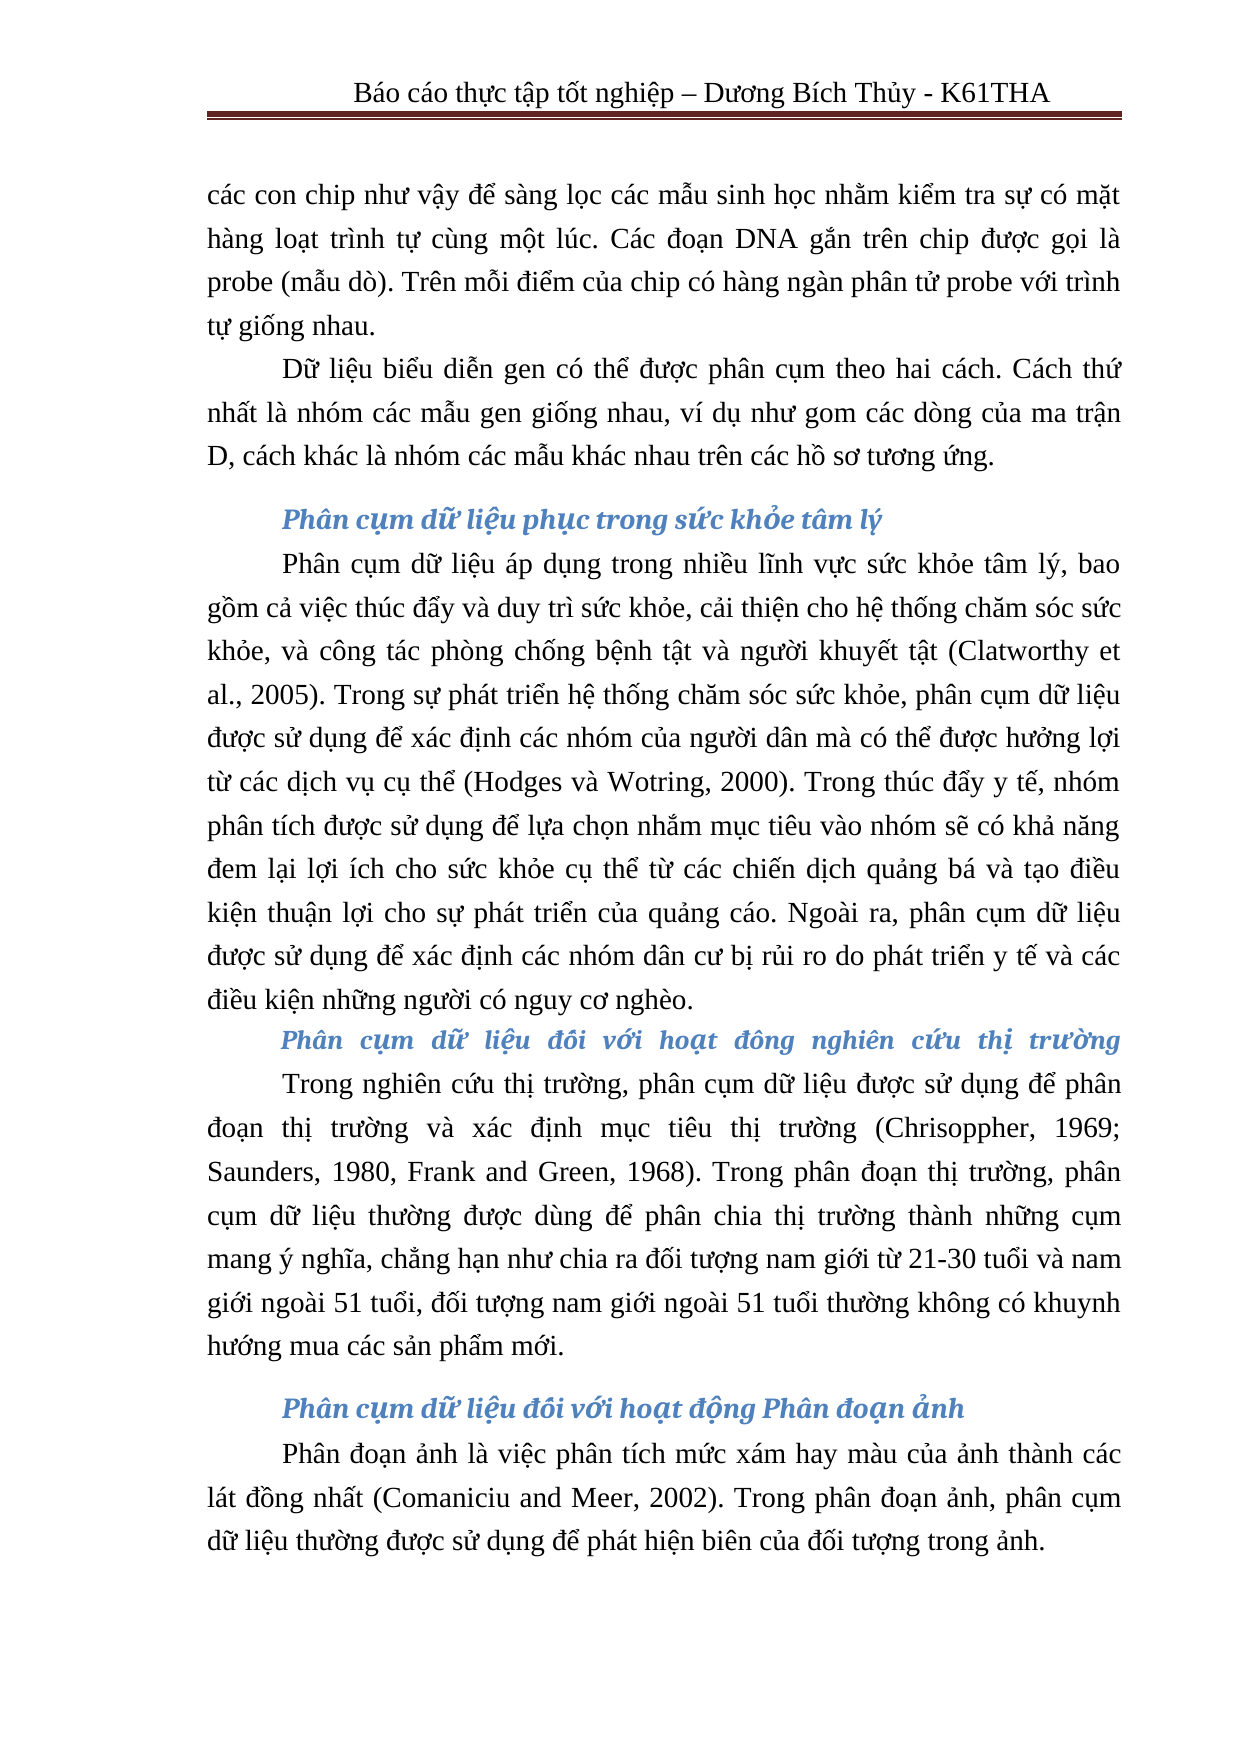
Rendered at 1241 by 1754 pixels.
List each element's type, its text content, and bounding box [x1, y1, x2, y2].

subtitle Phân cụm dữ liệu phục trong sức khỏe tâm lý [207, 503, 1122, 536]
text Phân đoạn ảnh là việc phân tích mức xám hay màu của ảnh thành các lát đồng nhất (Comaniciu and Meer, 2002). Trong phân đoạn ảnh, phân cụm dữ liệu thường được sử dụng để phát hiện biên của đối tượng trong ảnh. [207, 1436, 1122, 1557]
subtitle Phân cụm dữ liệu đối với hoạt động Phân đoạn ảnh [207, 1393, 1122, 1426]
text Phân cụm dữ liệu đối với hoạt đông nghiên cứu thị trường Trong nghiên cứu thị trường, phân cụm dữ liệu được sử dụng để phân đoạn thị trường và xác định mục tiêu thị trường (Chrisoppher, 1969; Saunders, 1980, Frank and Green, 1968). Trong phân đoạn thị trường, phân cụm dữ liệu thường được dùng để phân chia thị trường thành những cụm mang ý nghĩa, chẳng hạn như chia ra đối tượng nam giới từ 21-30 tuổi và nam giới ngoài 51 tuổi, đối tượng nam giới ngoài 51 tuổi thường không có khuynh hướng mua các sản phẩm mới. [207, 1025, 1122, 1362]
text Phân cụm dữ liệu áp dụng trong nhiều lĩnh vực sức khỏe tâm lý, bao gồm cả việc thúc đẩy và duy trì sức khỏe, cải thiện cho hệ thống chăm sóc sức khỏe, và công tác phòng chống bệnh tật và người khuyết tật (Clatworthy et al., 2005). Trong sự phát triển hệ thống chăm sóc sức khỏe, phân cụm dữ liệu được sử dụng để xác định các nhóm của người dân mà có thể được hưởng lợi từ các dịch vụ cụ thể (Hodges và Wotring, 2000). Trong thúc đẩy y tế, nhóm phân tích được sử dụng để lựa chọn nhắm mục tiêu vào nhóm sẽ có khả năng đem lại lợi ích cho sức khỏe cụ thể từ các chiến dịch quảng bá và tạo điều kiện thuận lợi cho sự phát triển của quảng cáo. Ngoài ra, phân cụm dữ liệu được sử dụng để xác định các nhóm dân cư bị rủi ro do phát triển y tế và các điều kiện những người có nguy cơ nghèo. [207, 546, 1122, 1015]
text Dữ liệu biểu diễn gen có thể được phân cụm theo hai cách. Cách thứ nhất là nhóm các mẫu gen giống nhau, ví dụ như gom các dòng của ma trận D, cách khác là nhóm các mẫu khác nhau trên các hồ sơ tương ứng. [207, 351, 1122, 472]
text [207, 177, 1122, 341]
